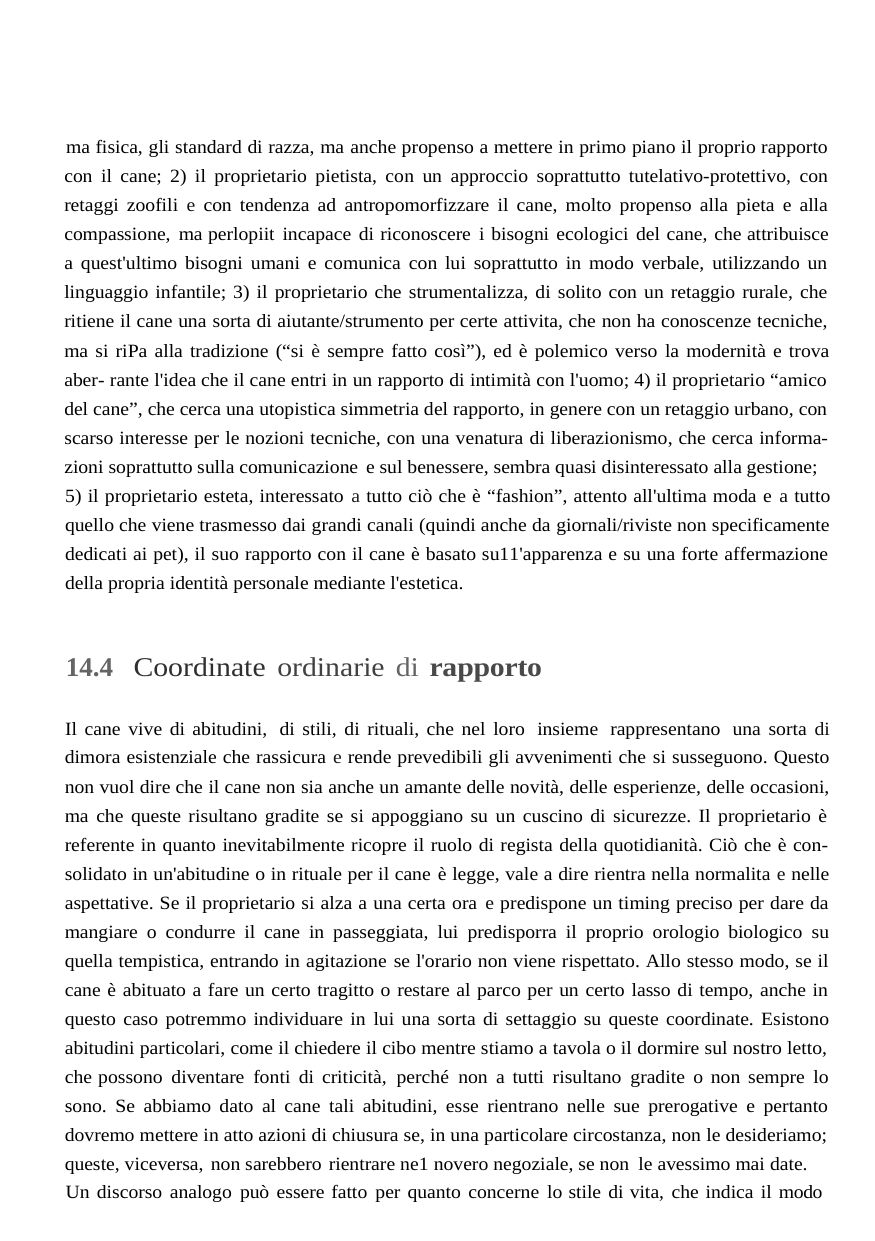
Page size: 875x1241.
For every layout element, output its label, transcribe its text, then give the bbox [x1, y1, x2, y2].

text Un discorso analogo può essere fatto per quanto concerne lo stile di vita, che indica il modo [65, 1182, 844, 1202]
text ma fisica, gli standard di razza, ma anche propenso a mettere in primo piano il proprio rapporto con il cane; 2) il proprietario pietista, con un approccio soprattutto tutelativo-protettivo, con retaggi zoofili e con tendenza ad antropomorfizzare il cane, molto propenso alla pieta e alla compassione, ma perlopiit incapace di riconoscere i bisogni ecologici del cane, che attribuisce a quest'ultimo bisogni umani e comunica con lui soprattutto in modo verbale, utilizzando un linguaggio infantile; 3) il proprietario che strumentalizza, di solito con un retaggio rurale, che ritiene il cane una sorta di aiutante/strumento per certe attivita, che non ha conoscenze tecniche, ma si riPa alla tradizione (“si è sempre fatto così”), ed è polemico verso la modernità e trova aber- rante l'idea che il cane entri in un rapporto di intimità con l'uomo; 4) il proprietario “amico del cane”, che cerca una utopistica simmetria del rapporto, in genere con un retaggio urbano, con scarso interesse per le nozioni tecniche, con una venatura di liberazionismo, che cerca informa- zioni soprattutto sulla comunicazione e sul benessere, sembra quasi disinteressato alla gestione; [64, 136, 829, 477]
text 5) il proprietario esteta, interessato a tutto ciò che è “fashion”, attento all'ultima moda e a tutto quello che viene trasmesso dai grandi canali (quindi anche da giornali/riviste non specificamente dedicati ai pet), il suo rapporto con il cane è basato su11'apparenza e su una forte affermazione della propria identità personale mediante l'estetica. [65, 485, 830, 594]
list Coordinate ordinarie di rapporto [66, 651, 844, 682]
text Il cane vive di abitudini, di stili, di rituali, che nel loro insieme rappresentano una sorta di dimora esistenziale che rassicura e rende prevedibili gli avvenimenti che si susseguono. Questo non vuol dire che il cane non sia anche un amante delle novità, delle esperienze, delle occasioni, ma che queste risultano gradite se si appoggiano su un cuscino di sicurezze. Il proprietario è referente in quanto inevitabilmente ricopre il ruolo di regista della quotidianità. Ciò che è con- solidato in un'abitudine o in rituale per il cane è legge, vale a dire rientra nella normalita e nelle aspettative. Se il proprietario si alza a una certa ora e predispone un timing preciso per dare da mangiare o condurre il cane in passeggiata, lui predisporra il proprio orologio biologico su quella tempistica, entrando in agitazione se l'orario non viene rispettato. Allo stesso modo, se il cane è abituato a fare un certo tragitto o restare al parco per un certo lasso di tempo, anche in questo caso potremmo individuare in lui una sorta di settaggio su queste coordinate. Esistono abitudini particolari, come il chiedere il cibo mentre stiamo a tavola o il dormire sul nostro letto, che possono diventare fonti di criticità, perché non a tutti risultano gradite o non sempre lo sono. Se abbiamo dato al cane tali abitudini, esse rientrano nelle sue prerogative e pertanto dovremo mettere in atto azioni di chiusura se, in una particolare circostanza, non le desideriamo; queste, viceversa, non sarebbero rientrare ne1 novero negoziale, se non le avessimo mai date. [64, 717, 829, 1175]
